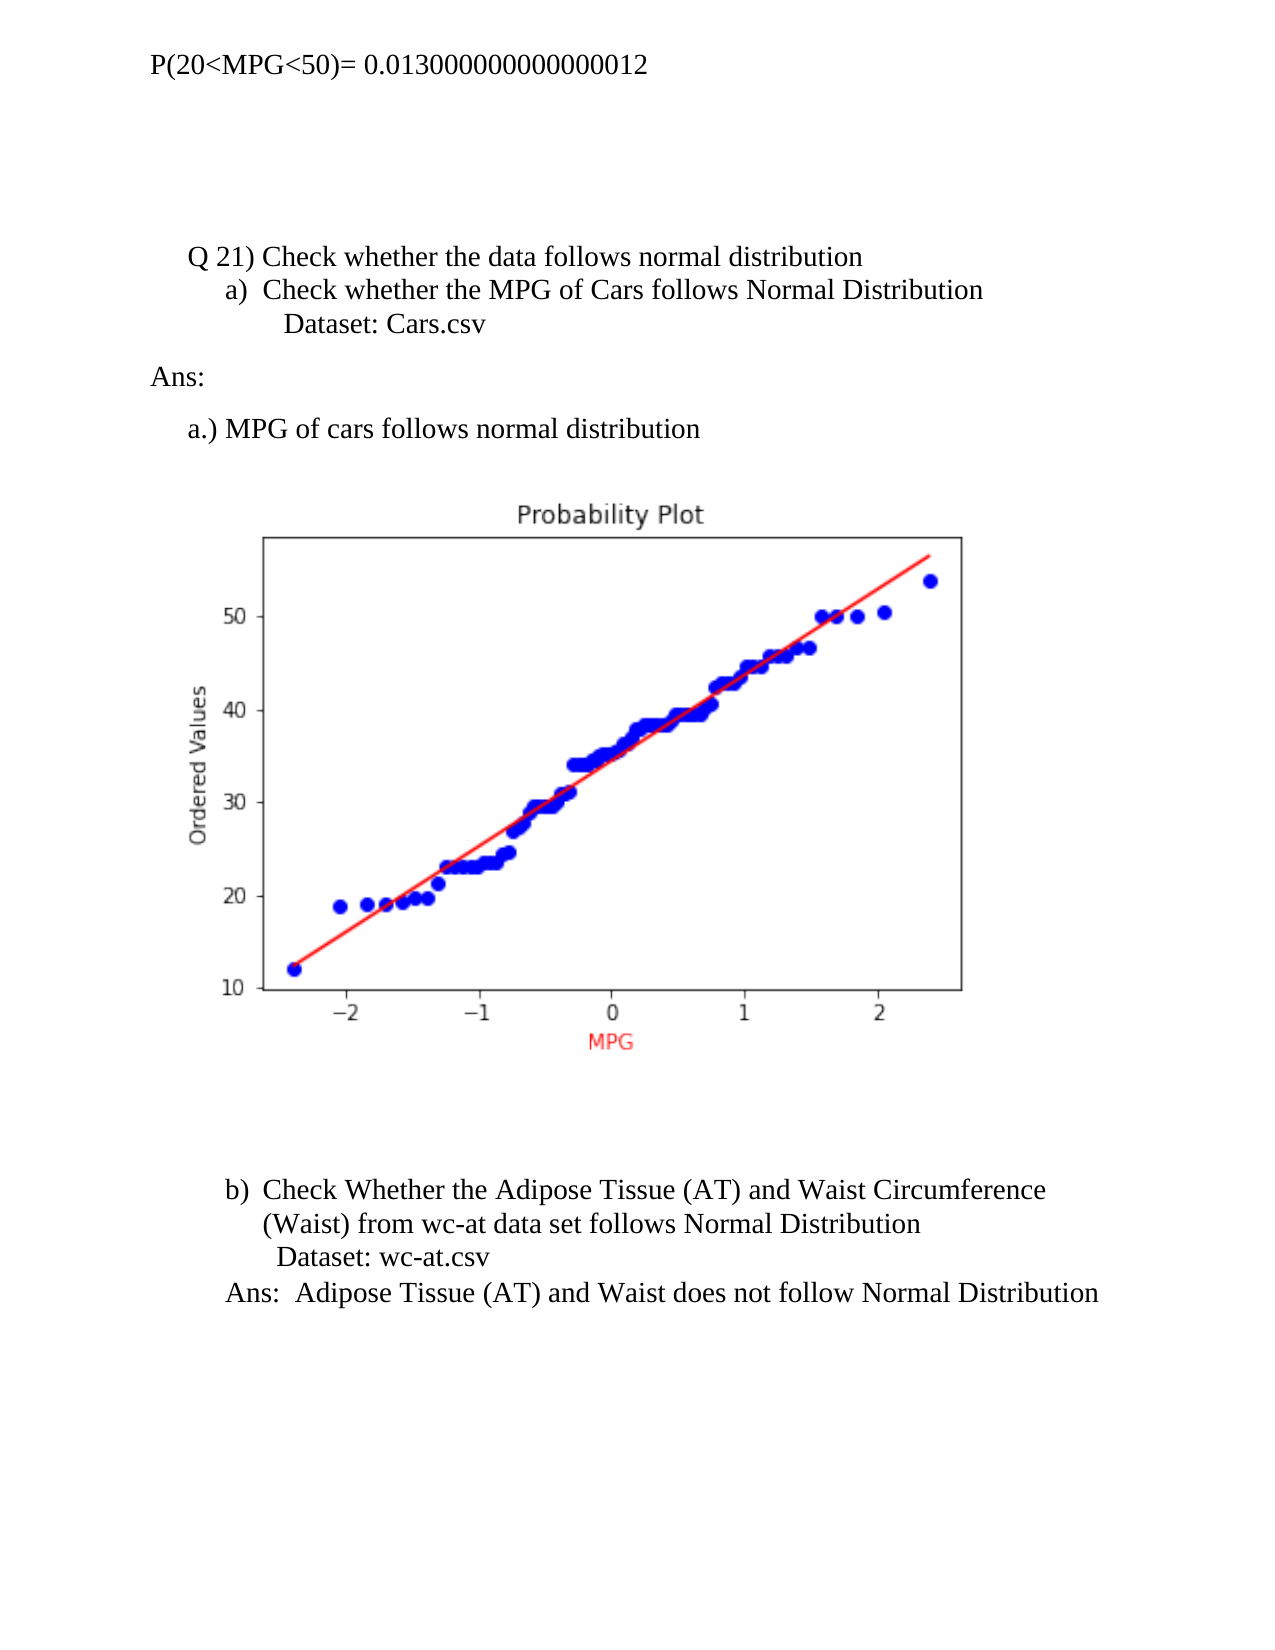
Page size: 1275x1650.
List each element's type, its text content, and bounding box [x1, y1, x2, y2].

text Q 21) Check whether the data follows normal distribution [187, 239, 1125, 272]
list Check Whether the Adipose Tissue (AT) and Waist Circumference (Waist) from wc-at data set follows Normal Distribution [225, 1172, 1125, 1239]
list Ans: Adipose Tissue (AT) and Waist does not follow Normal Distribution [225, 1275, 1125, 1309]
text Ans: [150, 359, 1125, 392]
text P(20<MPG<50)= 0.013000000000000012 [150, 47, 1125, 80]
picture [150, 464, 1050, 1065]
list Dataset: wc-at.csv [225, 1239, 1125, 1273]
list MPG of cars follows normal distribution [187, 412, 1125, 445]
list Check whether the MPG of Cars follows Normal Distribution [225, 272, 1125, 306]
text Dataset: Cars.csv [225, 306, 1125, 339]
